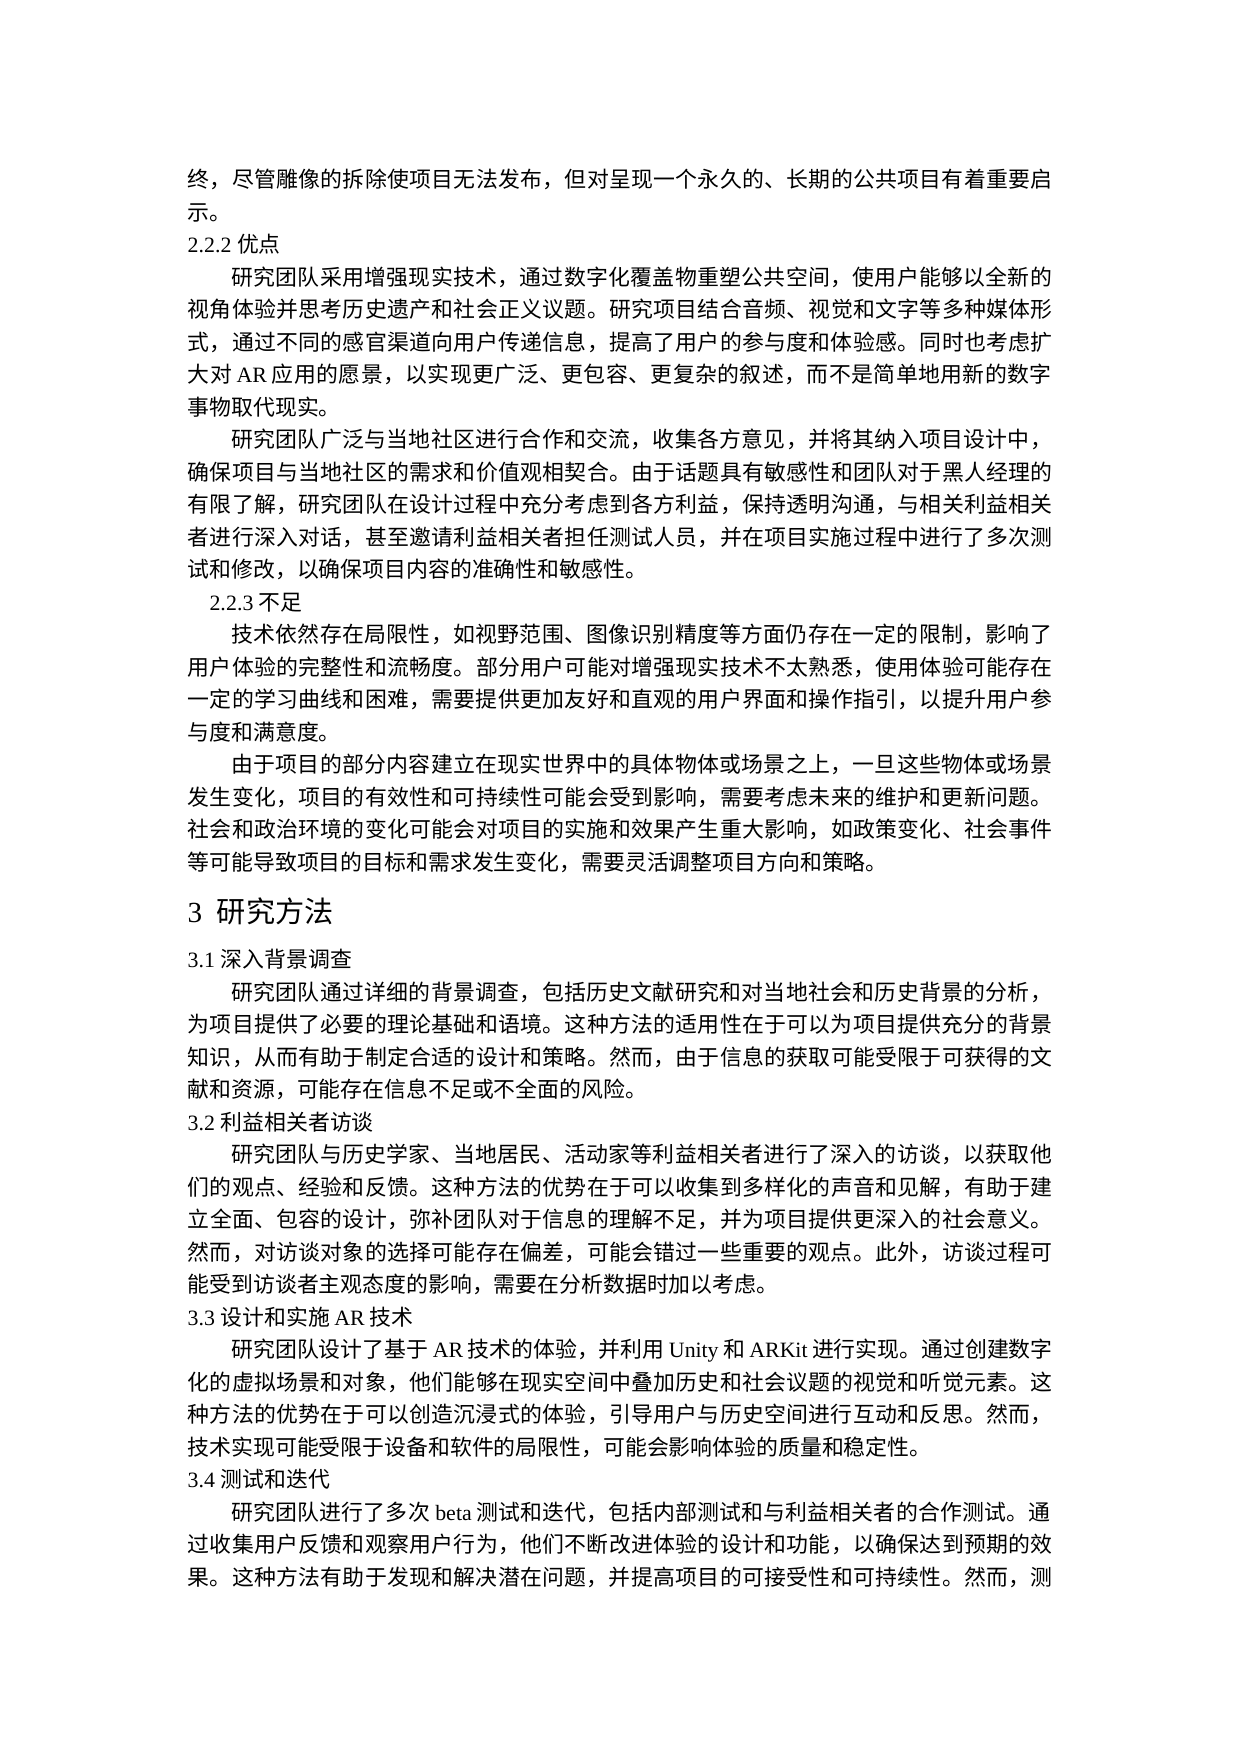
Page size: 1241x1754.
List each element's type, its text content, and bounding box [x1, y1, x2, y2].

text 研究团队设计了基于AR技术的体验，并利用Unity和ARKit进行实现。通过创建数字化的虚拟场景和对象，他们能够在现实空间中叠加历史和社会议题的视觉和听觉元素。这种方法的优势在于可以创造沉浸式的体验，引导用户与历史空间进行互动和反思。然而，技术实现可能受限于设备和软件的局限性，可能会影响体验的质量和稳定性。 [187, 1332, 1053, 1462]
subtitle 3.2 利益相关者访谈 [187, 1104, 1053, 1137]
text 技术依然存在局限性，如视野范围、图像识别精度等方面仍存在一定的限制，影响了用户体验的完整性和流畅度。部分用户可能对增强现实技术不太熟悉，使用体验可能存在一定的学习曲线和困难，需要提供更加友好和直观的用户界面和操作指引，以提升用户参与度和满意度。 [187, 617, 1053, 747]
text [187, 1494, 1053, 1592]
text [187, 162, 1053, 227]
subtitle 3.3 设计和实施AR技术 [187, 1299, 1053, 1332]
subtitle 2.2.3 不足 [187, 584, 1053, 617]
subtitle 3 研究方法 [187, 877, 1053, 942]
text 研究团队采用增强现实技术，通过数字化覆盖物重塑公共空间，使用户能够以全新的视角体验并思考历史遗产和社会正义议题。研究项目结合音频、视觉和文字等多种媒体形式，通过不同的感官渠道向用户传递信息，提高了用户的参与度和体验感。同时也考虑扩大对AR应用的愿景，以实现更广泛、更包容、更复杂的叙述，而不是简单地用新的数字事物取代现实。 [187, 259, 1053, 422]
subtitle 3.1 深入背景调查 [187, 942, 1053, 974]
subtitle 2.2.2 优点 [187, 227, 1053, 259]
text 研究团队通过详细的背景调查，包括历史文献研究和对当地社会和历史背景的分析，为项目提供了必要的理论基础和语境。这种方法的适用性在于可以为项目提供充分的背景知识，从而有助于制定合适的设计和策略。然而，由于信息的获取可能受限于可获得的文献和资源，可能存在信息不足或不全面的风险。 [187, 974, 1053, 1104]
text 研究团队与历史学家、当地居民、活动家等利益相关者进行了深入的访谈，以获取他们的观点、经验和反馈。这种方法的优势在于可以收集到多样化的声音和见解，有助于建立全面、包容的设计，弥补团队对于信息的理解不足，并为项目提供更深入的社会意义。然而，对访谈对象的选择可能存在偏差，可能会错过一些重要的观点。此外，访谈过程可能受到访谈者主观态度的影响，需要在分析数据时加以考虑。 [187, 1137, 1053, 1299]
text 由于项目的部分内容建立在现实世界中的具体物体或场景之上，一旦这些物体或场景发生变化，项目的有效性和可持续性可能会受到影响，需要考虑未来的维护和更新问题。社会和政治环境的变化可能会对项目的实施和效果产生重大影响，如政策变化、社会事件等可能导致项目的目标和需求发生变化，需要灵活调整项目方向和策略。 [187, 747, 1053, 877]
subtitle 3.4 测试和迭代 [187, 1462, 1053, 1494]
text 研究团队广泛与当地社区进行合作和交流，收集各方意见，并将其纳入项目设计中，确保项目与当地社区的需求和价值观相契合。由于话题具有敏感性和团队对于黑人经理的有限了解，研究团队在设计过程中充分考虑到各方利益，保持透明沟通，与相关利益相关者进行深入对话，甚至邀请利益相关者担任测试人员，并在项目实施过程中进行了多次测试和修改，以确保项目内容的准确性和敏感性。 [187, 422, 1053, 584]
